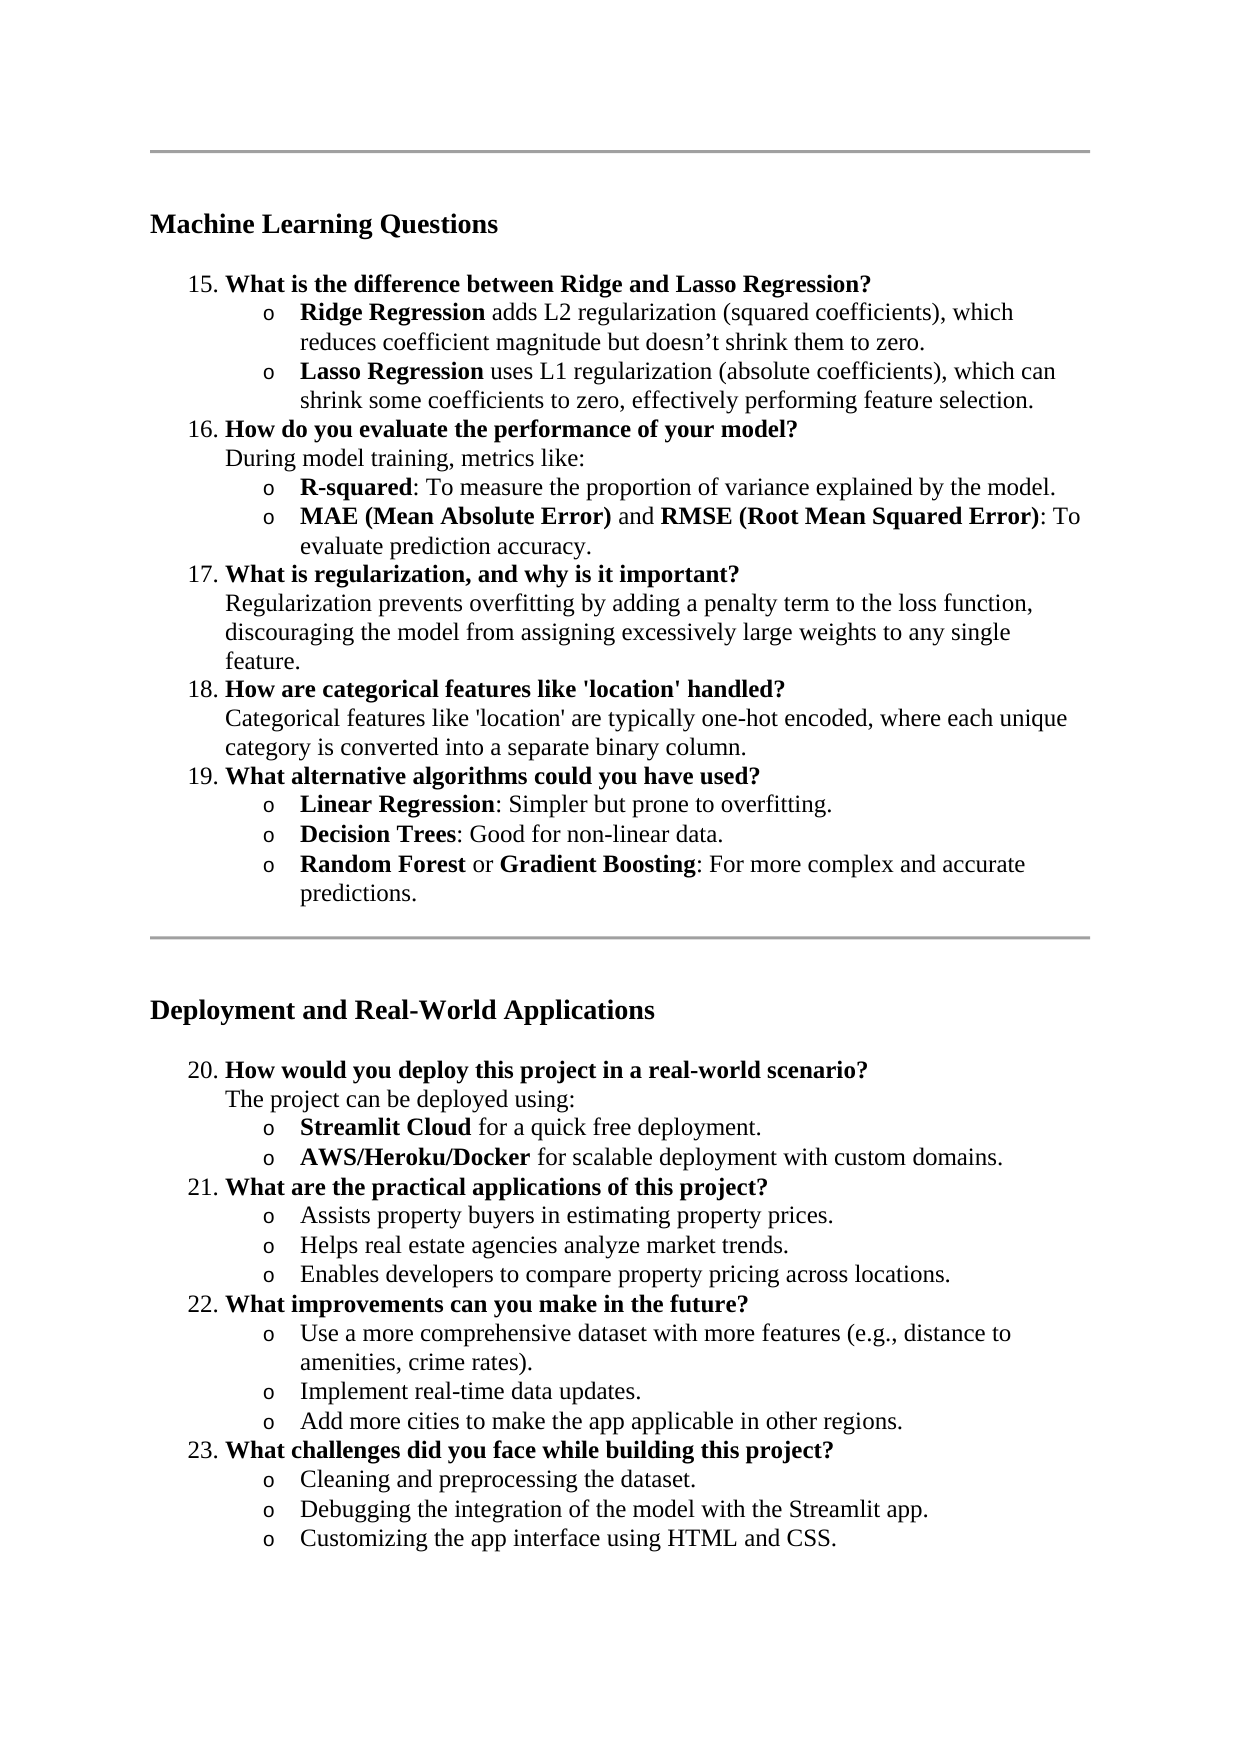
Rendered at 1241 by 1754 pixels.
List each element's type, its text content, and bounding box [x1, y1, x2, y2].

list AWS/Heroku/Docker for scalable deployment with custom domains. [262, 1142, 1090, 1172]
list What is the difference between Ridge and Lasso Regression? [187, 269, 1090, 297]
list Add more cities to make the app applicable in other regions. [262, 1406, 1090, 1435]
list What improvements can you make in the future? [187, 1289, 1090, 1318]
list Customizing the app interface using HTML and CSS. [262, 1523, 1090, 1553]
list What challenges did you face while building this project? [187, 1435, 1090, 1464]
list Random Forest or Gradient Boosting: For more complex and accurate predictions. [262, 849, 1090, 907]
list Enables developers to compare property pricing across locations. [262, 1259, 1090, 1289]
list Implement real-time data updates. [262, 1376, 1090, 1406]
list Ridge Regression adds L2 regularization (squared coefficients), which reduces coefficient magnitude but doesn’t shrink them to zero. [262, 297, 1090, 356]
list MAE (Mean Absolute Error) and RMSE (Root Mean Squared Error): To evaluate prediction accuracy. [262, 501, 1090, 559]
list Use a more comprehensive dataset with more features (e.g., distance to amenities, crime rates). [262, 1318, 1090, 1376]
list Linear Regression: Simpler but prone to overfitting. [262, 789, 1090, 819]
list R-squared: To measure the proportion of variance explained by the model. [262, 472, 1090, 501]
list What are the practical applications of this project? [187, 1172, 1090, 1200]
list Cleaning and preprocessing the dataset. [262, 1464, 1090, 1494]
text Deployment and Real-World Applications [150, 993, 1090, 1026]
list How do you evaluate the performance of your model? During model training, metrics like: [187, 414, 1090, 472]
list How would you deploy this project in a real-world scenario? The project can be deployed using: [187, 1055, 1090, 1112]
list What is regularization, and why is it important? Regularization prevents overfitting by adding a penalty term to the loss function, discouraging the model from assigning excessively large weights to any single feature. [187, 559, 1090, 674]
list Helps real estate agencies analyze market trends. [262, 1230, 1090, 1259]
list Assists property buyers in estimating property prices. [262, 1200, 1090, 1230]
list What alternative algorithms could you have used? [187, 761, 1090, 789]
list Decision Trees: Good for non-linear data. [262, 819, 1090, 849]
list Lasso Regression uses L1 regularization (absolute coefficients), which can shrink some coefficients to zero, effectively performing feature selection. [262, 356, 1090, 414]
list How are categorical features like 'location' handled? Categorical features like 'location' are typically one-hot encoded, where each unique category is converted into a separate binary column. [187, 674, 1090, 761]
list Streamlit Cloud for a quick free deployment. [262, 1112, 1090, 1142]
text Machine Learning Questions [150, 207, 1090, 239]
list Debugging the integration of the model with the Streamlit app. [262, 1494, 1090, 1523]
